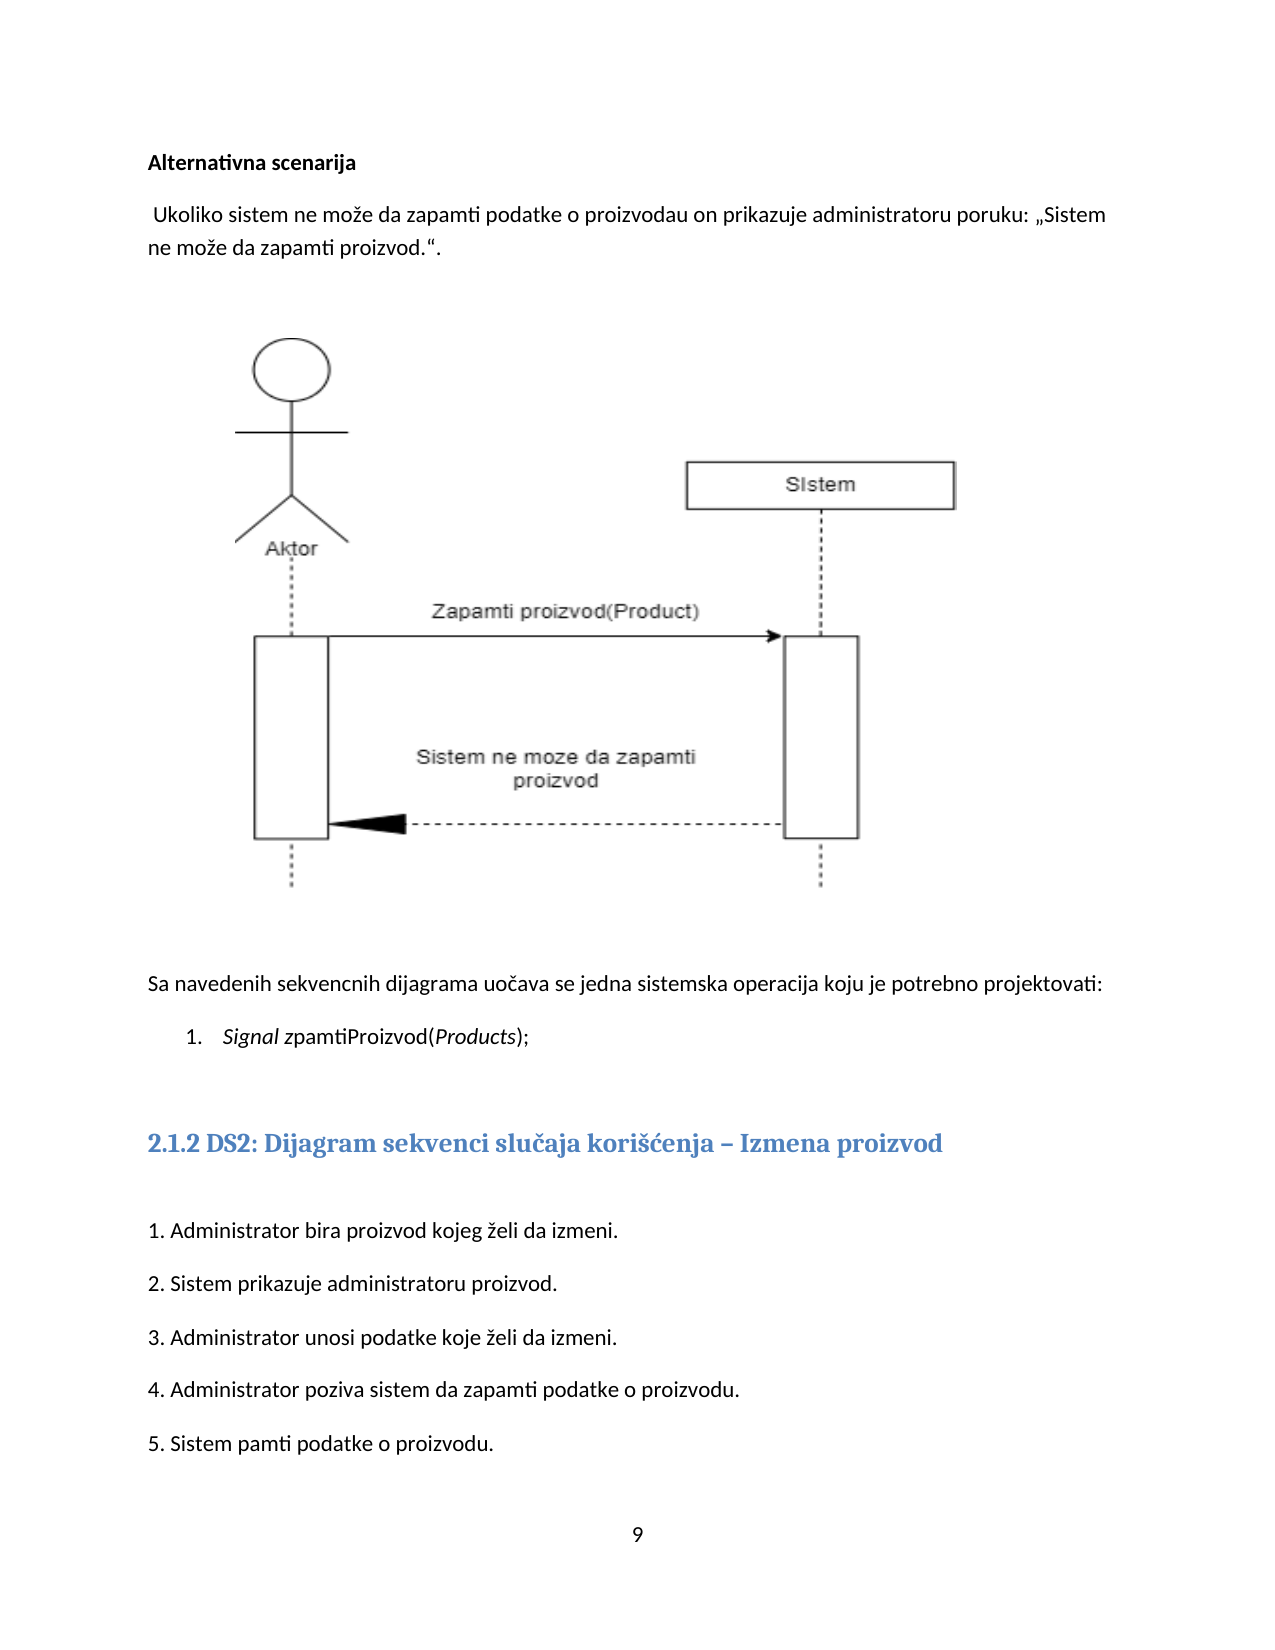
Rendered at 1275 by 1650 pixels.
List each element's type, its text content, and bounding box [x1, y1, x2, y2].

text 4. Administrator poziva sistem da zapamti podatke o proizvodu. [148, 1376, 1127, 1404]
text Sa navedenih sekvencnih dijagrama uočava se jedna sistemska operacija koju je potrebno projektovati: [148, 969, 1127, 997]
text 3. Administrator unosi podatke koje želi da izmeni. [148, 1323, 1127, 1351]
text 2. Sistem prikazuje administratoru proizvod. [148, 1269, 1127, 1298]
text 5. Sistem pamti podatke o proizvodu. [148, 1429, 1127, 1457]
text 1. Administrator bira proizvod kojeg želi da izmeni. [148, 1217, 1127, 1244]
text Alternаtivnа scenаrijа [148, 148, 1127, 176]
list Signal zpamtiProizvod(Products); [185, 1022, 1127, 1050]
subtitle 2.1.2 DS2: Dijagram sekvenci slučaja korišćenja – Izmena proizvod [148, 1128, 1127, 1159]
text Ukoliko sistem ne može da zapamti podatke o proizvodau on prikazuje administratoru poruku: „Sistem ne može da zapamti proizvod.“. [148, 201, 1127, 261]
picture [235, 338, 957, 891]
